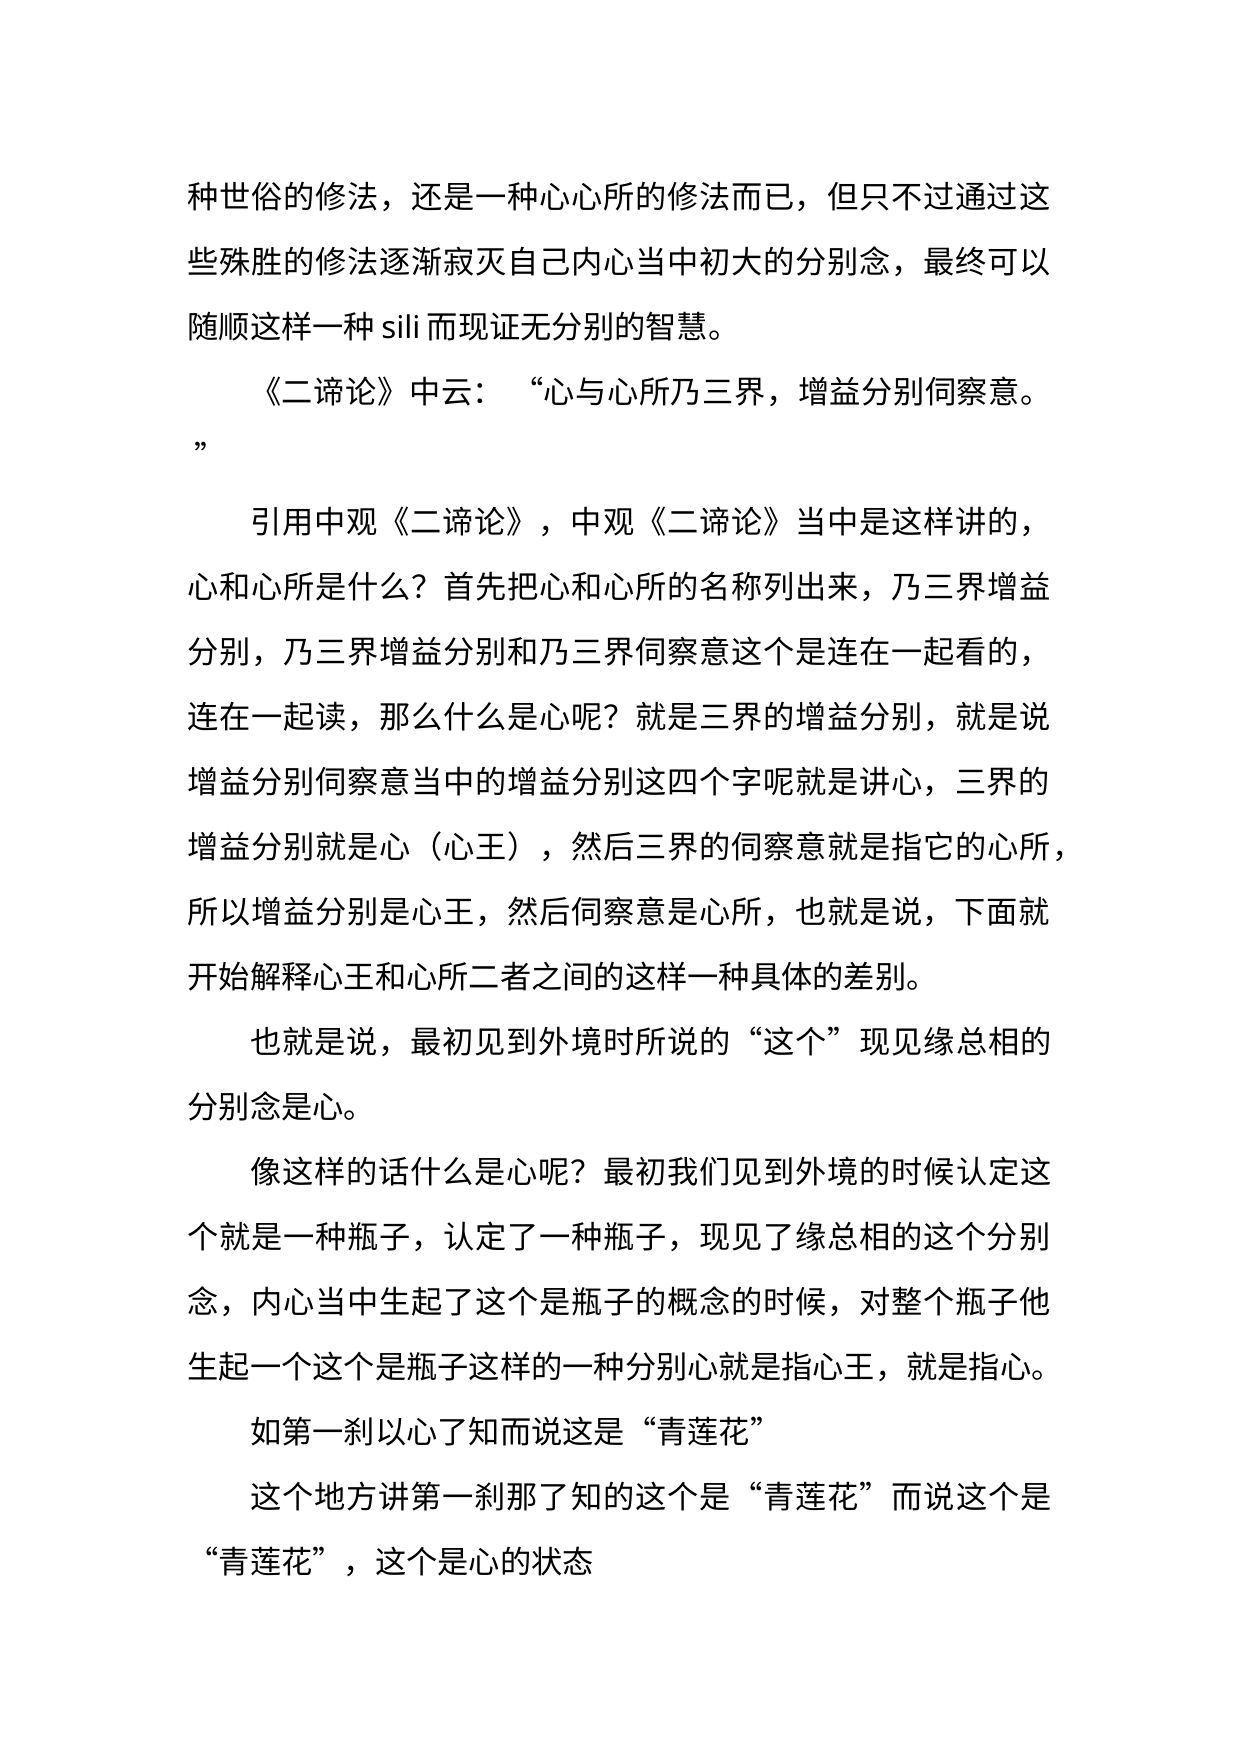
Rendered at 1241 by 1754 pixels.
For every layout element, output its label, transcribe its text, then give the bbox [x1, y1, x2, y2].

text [187, 162, 1053, 357]
text 引用中观《二谛论》，中观《二谛论》当中是这样讲的，心和心所是什么？首先把心和心所的名称列出来，乃三界增益分别，乃三界增益分别和乃三界伺察意这个是连在一起看的，连在一起读，那么什么是心呢？就是三界的增益分别，就是说增益分别伺察意当中的增益分别这四个字呢就是讲心，三界的增益分别就是心（心王），然后三界的伺察意就是指它的心所，所以增益分别是心王，然后伺察意是心所，也就是说，下面就开始解释心王和心所二者之间的这样一种具体的差别。 [187, 487, 1053, 1007]
text 《二谛论》中云： “心与心所乃三界，增益分别伺察意。 ” [187, 357, 1053, 487]
text 像这样的话什么是心呢？最初我们见到外境的时候认定这个就是一种瓶子，认定了一种瓶子，现见了缘总相的这个分别念，内心当中生起了这个是瓶子的概念的时候，对整个瓶子他生起一个这个是瓶子这样的一种分别心就是指心王，就是指心。 [187, 1137, 1053, 1397]
text 如第一刹以心了知而说这是“青莲花” [187, 1397, 1053, 1462]
text 这个地方讲第一刹那了知的这个是“青莲花”而说这个是“青莲花”，这个是心的状态 [187, 1462, 1053, 1592]
text 也就是说，最初见到外境时所说的“这个”现见缘总相的分别念是心。 [187, 1007, 1053, 1137]
